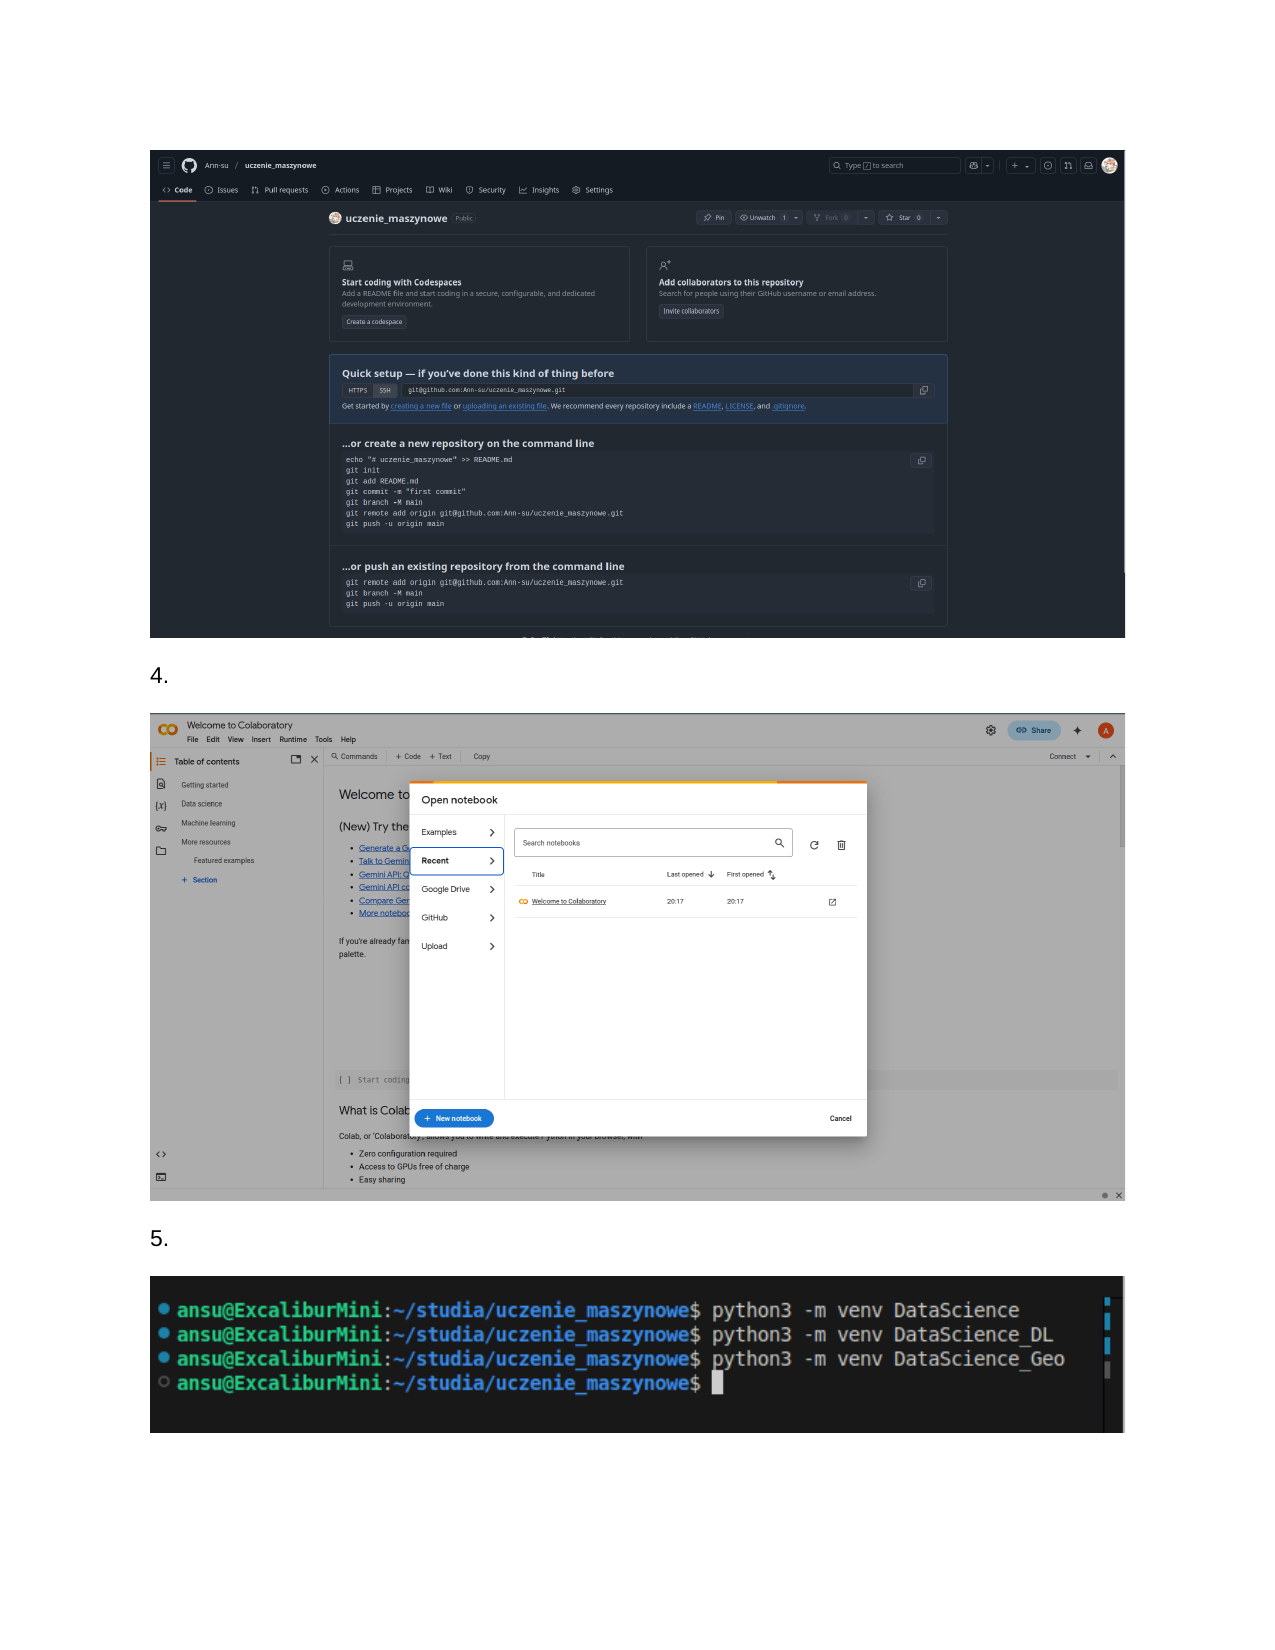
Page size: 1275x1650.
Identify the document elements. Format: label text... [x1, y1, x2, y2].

picture [150, 150, 1125, 638]
picture [150, 713, 1125, 1201]
text 5. [150, 1225, 1125, 1252]
picture [150, 1276, 1125, 1433]
text 4. [150, 662, 1125, 688]
